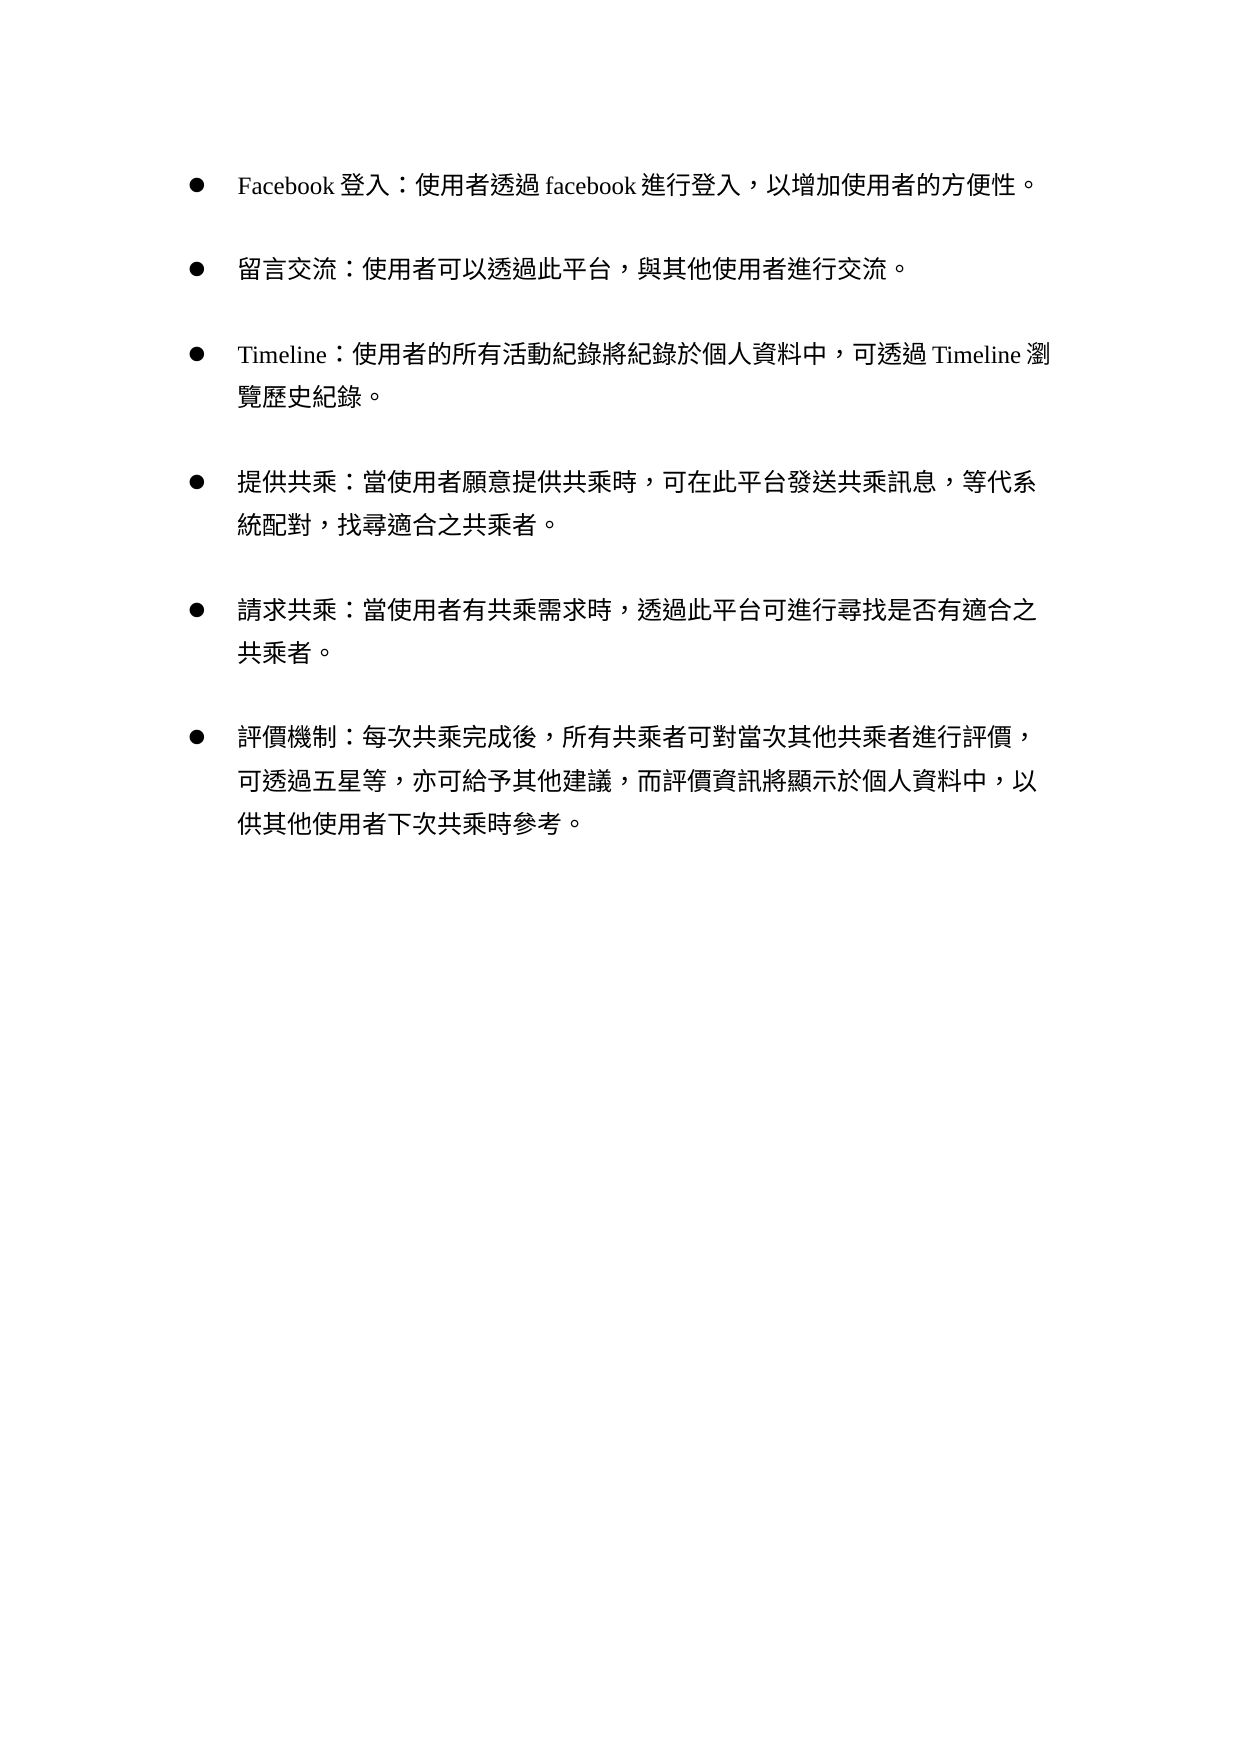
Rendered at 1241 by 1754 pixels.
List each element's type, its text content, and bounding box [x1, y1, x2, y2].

list 提供共乘：當使用者願意提供共乘時，可在此平台發送共乘訊息，等代系統配對，找尋適合之共乘者。 [187, 462, 1053, 542]
list 請求共乘：當使用者有共乘需求時，透過此平台可進行尋找是否有適合之共乘者。 [187, 589, 1053, 670]
list 評價機制：每次共乘完成後，所有共乘者可對當次其他共乘者進行評價，可透過五星等，亦可給予其他建議，而評價資訊將顯示於個人資料中，以供其他使用者下次共乘時參考。 [187, 717, 1053, 841]
list Facebook登入：使用者透過facebook進行登入，以增加使用者的方便性。 [187, 164, 1053, 202]
list 留言交流：使用者可以透過此平台，與其他使用者進行交流。 [187, 249, 1053, 287]
list Timeline：使用者的所有活動紀錄將紀錄於個人資料中，可透過Timeline瀏覽歷史紀錄。 [187, 334, 1053, 414]
